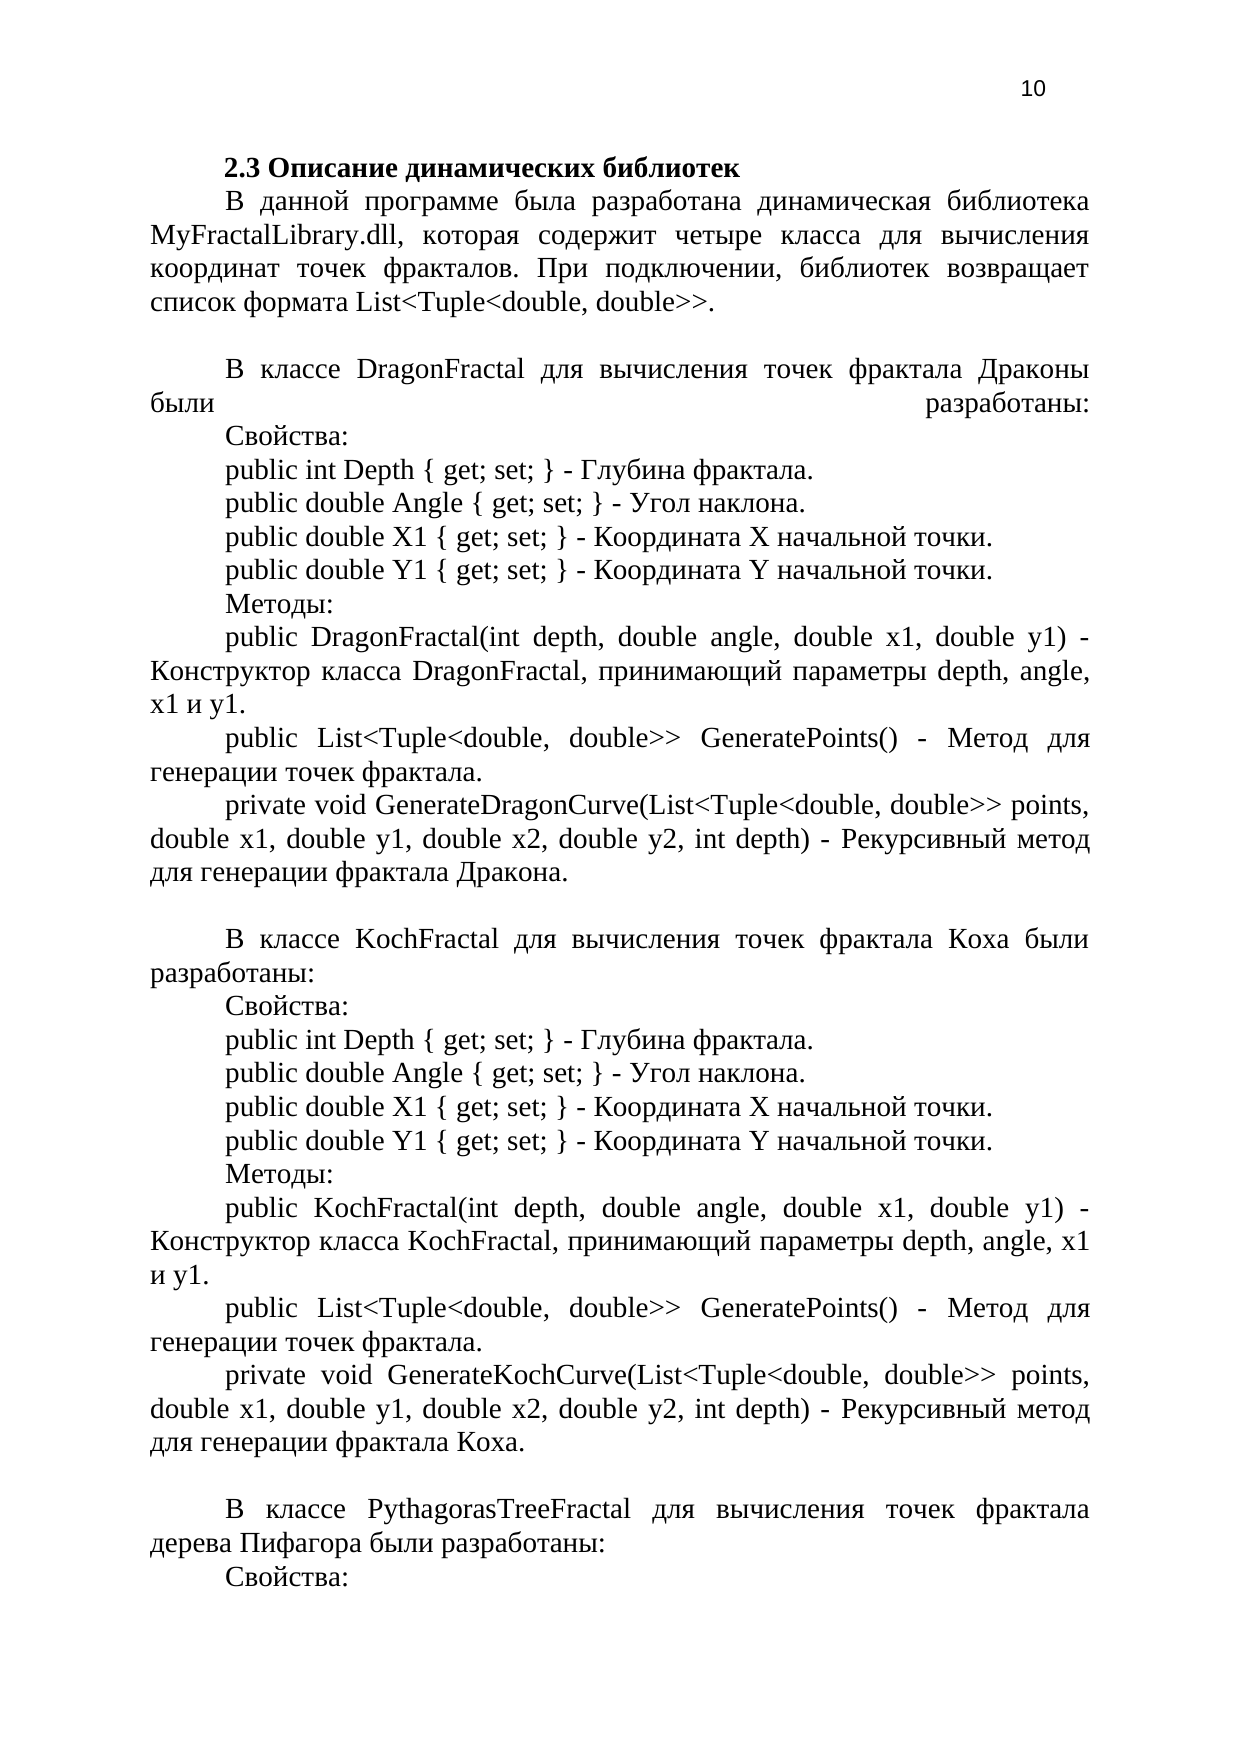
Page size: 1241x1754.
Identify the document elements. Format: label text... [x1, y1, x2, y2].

text private void GenerateKochCurve(List<Tuple<double, double>> points, double x1, double y1, double x2, double y2, int depth) - Рекурсивный метод для генерации фрактала Коха. [150, 1357, 1090, 1458]
text public DragonFractal(int depth, double angle, double x1, double y1) - Конструктор класса DragonFractal, принимающий параметры depth, angle, x1 и y1. [150, 619, 1090, 720]
text public double Angle { get; set; } - Угол наклона. [150, 1056, 1090, 1089]
text public int Depth { get; set; } - Глубина фрактала. [150, 1022, 1090, 1056]
text public double Angle { get; set; } - Угол наклона. [150, 485, 1090, 519]
text public List<Tuple<double, double>> GeneratePoints() - Метод для генерации точек фрактала. [150, 720, 1090, 787]
text public int Depth { get; set; } - Глубина фрактала. [150, 452, 1090, 485]
text public double Y1 { get; set; } - Координата Y начальной точки. [150, 552, 1090, 586]
text public double X1 { get; set; } - Координата X начальной точки. [150, 519, 1090, 552]
text public List<Tuple<double, double>> GeneratePoints() - Метод для генерации точек фрактала. [150, 1290, 1090, 1357]
text public double Y1 { get; set; } - Координата Y начальной точки. [150, 1123, 1090, 1156]
text public KochFractal(int depth, double angle, double x1, double y1) - Конструктор класса KochFractal, принимающий параметры depth, angle, x1 и y1. [150, 1190, 1090, 1290]
text Методы: [150, 1156, 1090, 1190]
text В классе DragonFractal для вычисления точек фрактала Драконы были разработаны: Свойства: [150, 351, 1090, 452]
text Свойства: [150, 1559, 1090, 1592]
text private void GenerateDragonCurve(List<Tuple<double, double>> points, double x1, double y1, double x2, double y2, int depth) - Рекурсивный метод для генерации фрактала Дракона. [150, 787, 1090, 888]
text В классе PythagorasTreeFractal для вычисления точек фрактала дерева Пифагора были разработаны: [150, 1492, 1090, 1559]
text В данной программе была разработана динамическая библиотека MyFractalLibrary.dll, которая содержит четыре класса для вычисления координат точек фракталов. При подключении, библиотек возвращает список формата List<Tuple<double, double>>. [150, 183, 1090, 318]
subtitle 2.3 Описание динамических библиотек [150, 150, 1090, 183]
text В классе KochFractal для вычисления точек фрактала Коха были разработаны: [150, 921, 1090, 988]
text Методы: [150, 586, 1090, 619]
text Свойства: [150, 988, 1090, 1022]
text public double X1 { get; set; } - Координата X начальной точки. [150, 1089, 1090, 1123]
